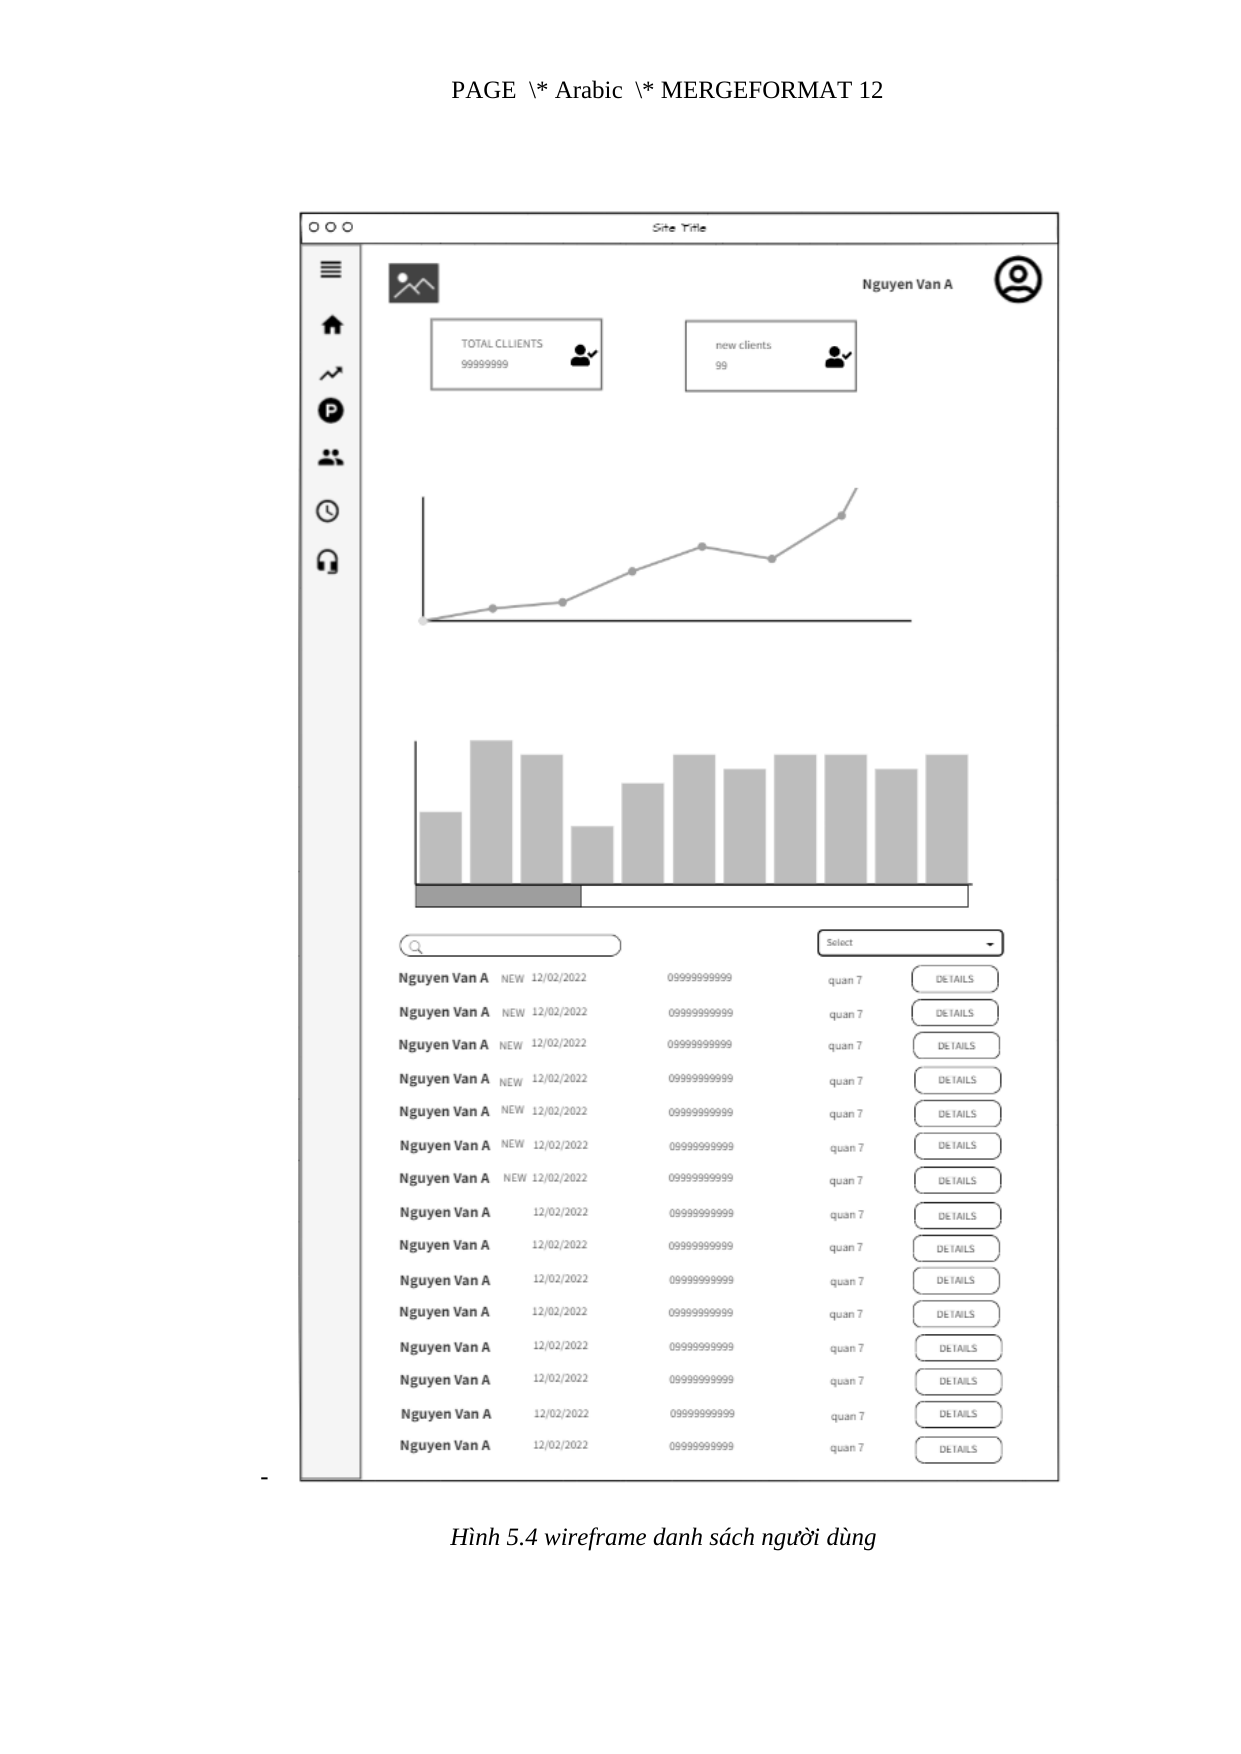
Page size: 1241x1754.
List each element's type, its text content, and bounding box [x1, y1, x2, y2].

text Hình 5.4 wireframe danh sách người dùng [207, 1522, 1122, 1551]
picture [297, 206, 1063, 1487]
